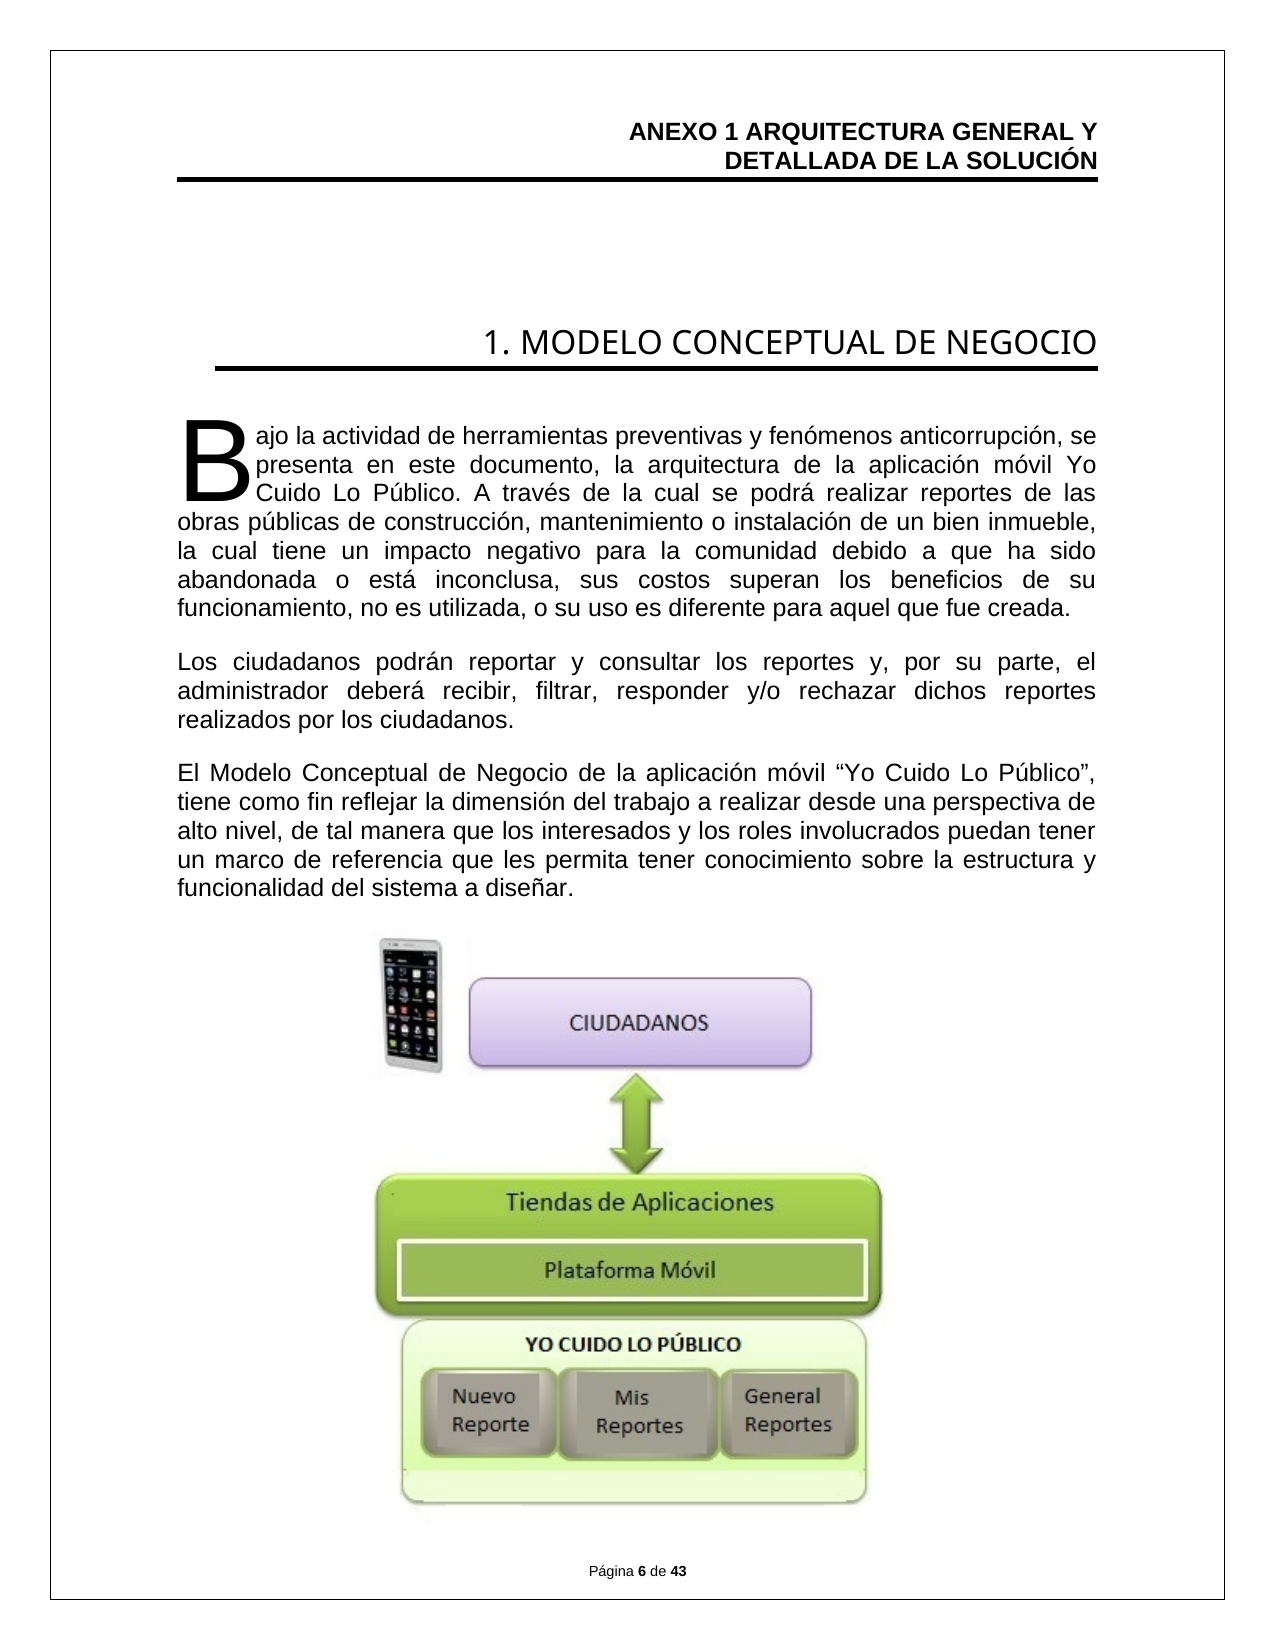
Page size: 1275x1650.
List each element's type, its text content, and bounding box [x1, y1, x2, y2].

text MODELO CONCEPTUAL DE NEGOCIO [214, 319, 1098, 371]
text El Modelo Conceptual de Negocio de la aplicación móvil “Yo Cuido Lo Público”, tiene como fin reflejar la dimensión del trabajo a realizar desde una perspectiva de alto nivel, de tal manera que los interesados y los roles involucrados puedan tener un marco de referencia que les permita tener conocimiento sobre la estructura y funcionalidad del sistema a diseñar. [177, 758, 1098, 902]
text Los ciudadanos podrán reportar y consultar los reportes y, por su parte, el administrador deberá recibir, filtrar, responder y/o rechazar dichos reportes realizados por los ciudadanos. [177, 647, 1098, 733]
picture [322, 927, 953, 1524]
text ajo la actividad de herramientas preventivas y fenómenos anticorrupción, se presenta en este documento, la arquitectura de la aplicación móvil Yo Cuido Lo Público. A través de la cual se podrá realizar reportes de las obras públicas de construcción, mantenimiento o instalación de un bien inmueble, la cual tiene un impacto negativo para la comunidad debido a que ha sido abandonada o está inconclusa, sus costos superan los beneficios de su funcionamiento, no es utilizada, o su uso es diferente para aquel que fue creada. [177, 421, 1098, 622]
